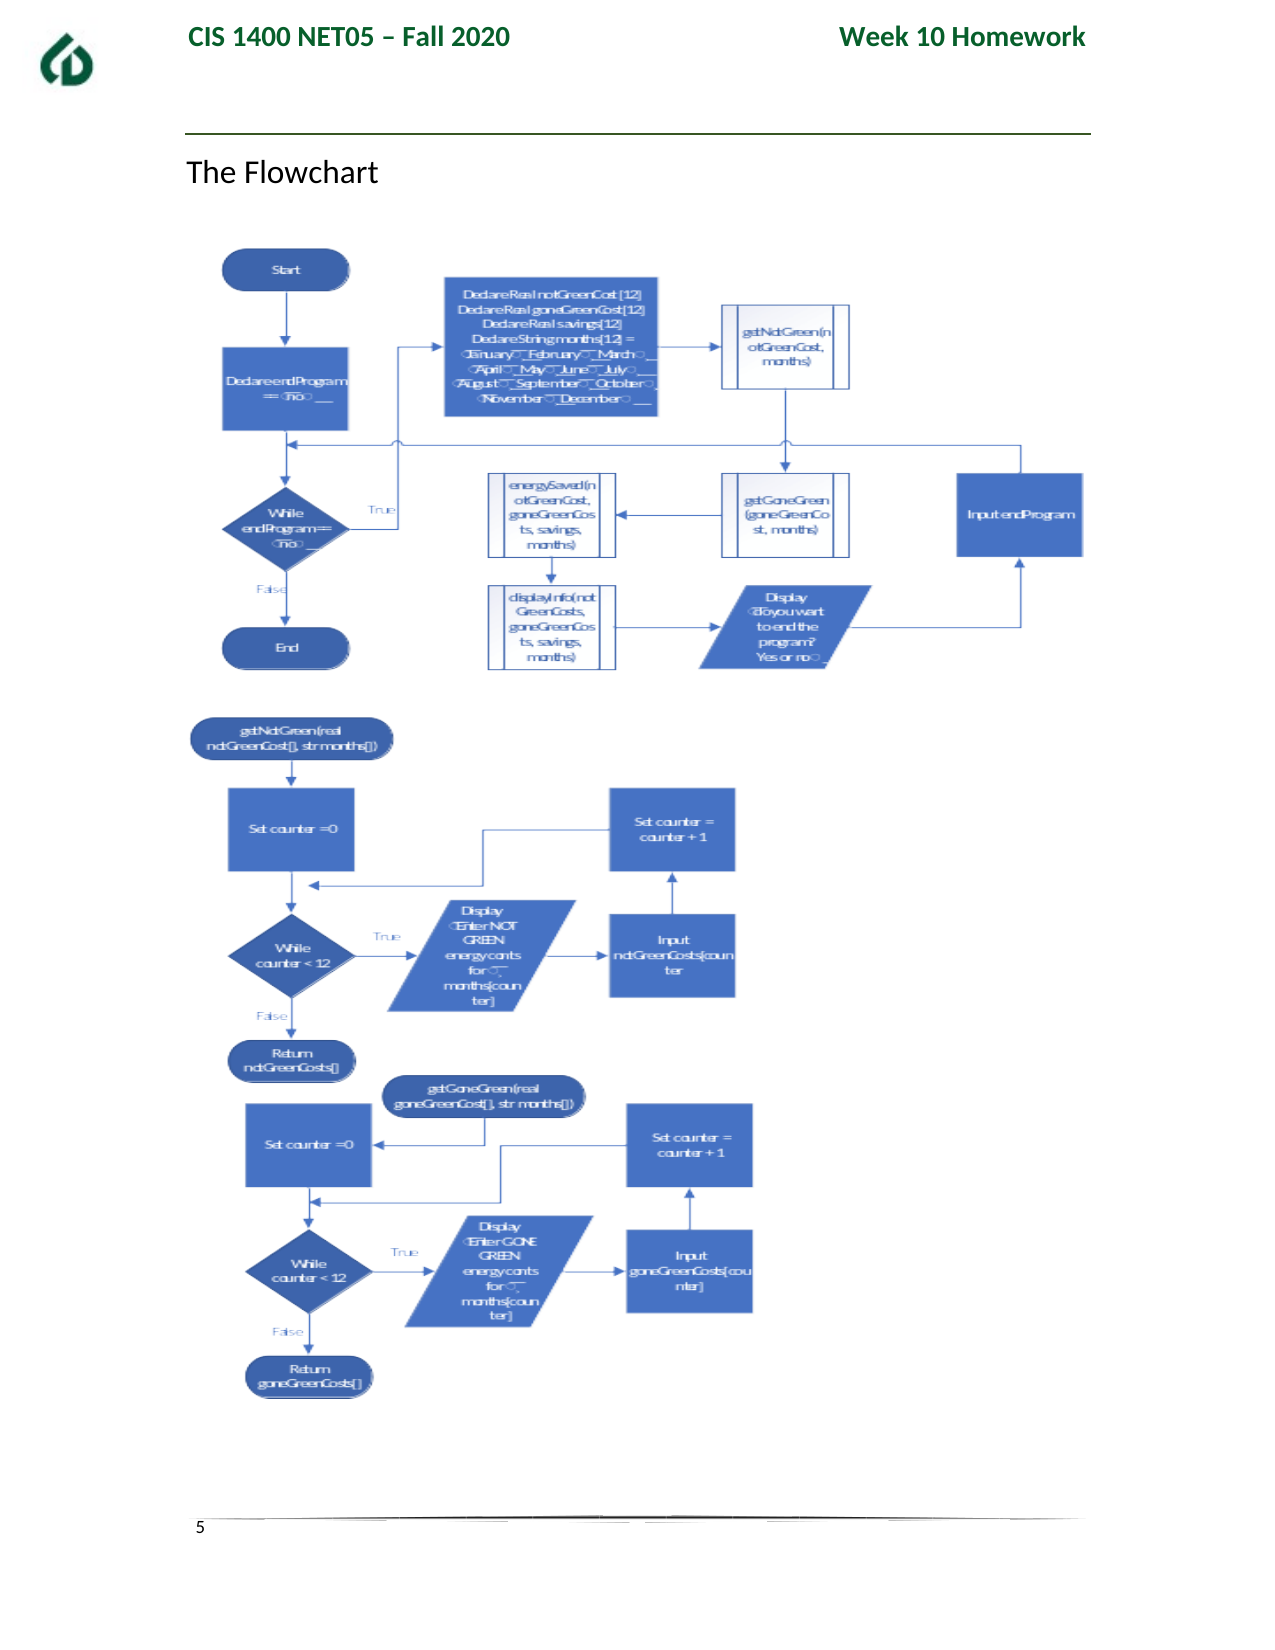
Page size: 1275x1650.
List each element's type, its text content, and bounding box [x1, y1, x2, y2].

picture [188, 1514, 1086, 1523]
picture [22, 17, 102, 113]
text The Flowchart [186, 151, 1084, 191]
